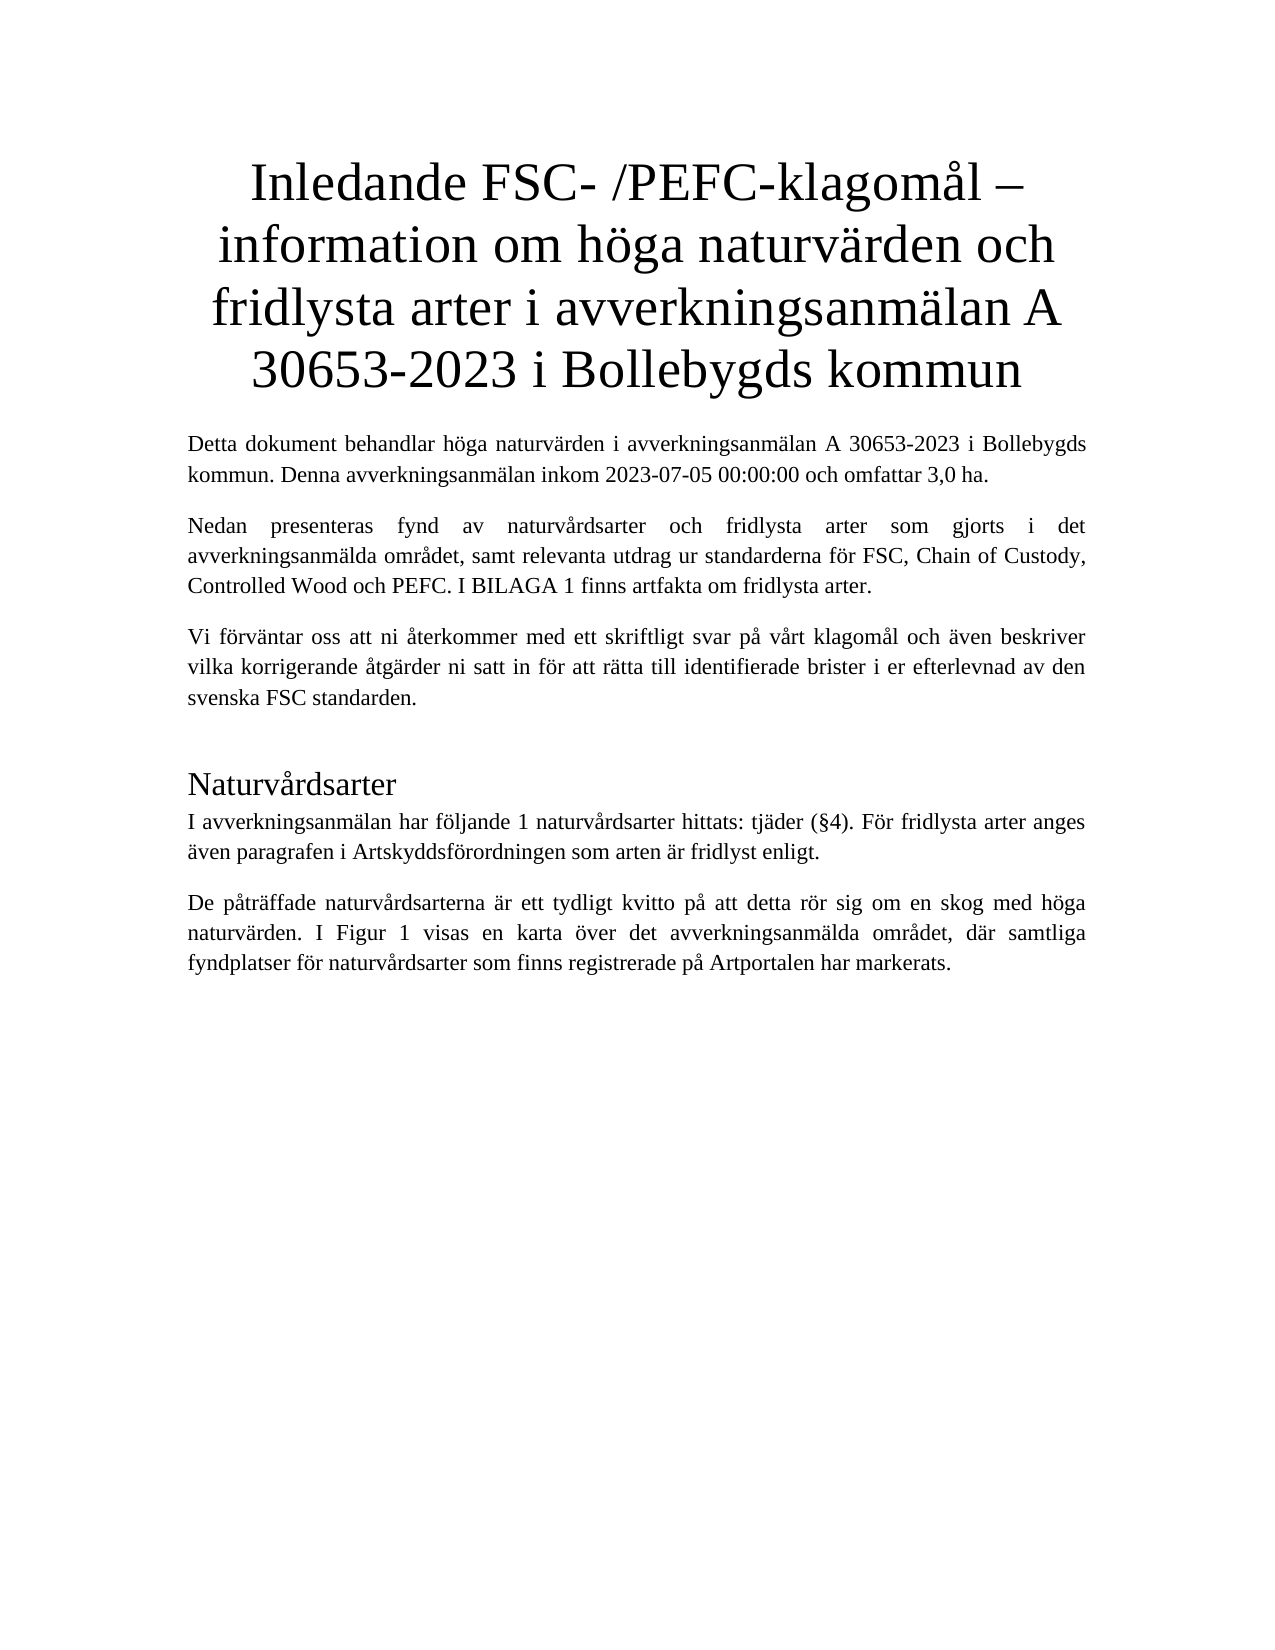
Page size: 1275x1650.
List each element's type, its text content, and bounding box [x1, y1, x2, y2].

title Inledande FSC- /PEFC-klagomål – information om höga naturvärden och fridlysta arter i avverkningsanmälan A 30653-2023 i Bollebygds kommun [187, 150, 1087, 399]
text Detta dokument behandlar höga naturvärden i avverkningsanmälan A 30653-2023 i Bollebygds kommun. Denna avverkningsanmälan inkom 2023-07-05 00:00:00 och omfattar 3,0 ha. [187, 430, 1087, 487]
text I avverkningsanmälan har följande 1 naturvårdsarter hittats: tjäder (§4). För fridlysta arter anges även paragrafen i Artskyddsförordningen som arten är fridlyst enligt. [187, 808, 1087, 864]
text Nedan presenteras fynd av naturvårdsarter och fridlysta arter som gjorts i det avverkningsanmälda området, samt relevanta utdrag ur standarderna för FSC, Chain of Custody, Controlled Wood och PEFC. I BILAGA 1 finns artfakta om fridlysta arter. [187, 512, 1087, 598]
text Vi förväntar oss att ni återkommer med ett skriftligt svar på vårt klagomål och även beskriver vilka korrigerande åtgärder ni satt in för att rätta till identifierade brister i er efterlevnad av den svenska FSC standarden. [187, 623, 1087, 710]
subtitle Naturvårdsarter [187, 764, 1087, 802]
text De påträffade naturvårdsarterna är ett tydligt kvitto på att detta rör sig om en skog med höga naturvärden. I Figur 1 visas en karta över det avverkningsanmälda området, där samtliga fyndplatser för naturvårdsarter som finns registrerade på Artportalen har markerats. [187, 889, 1087, 976]
